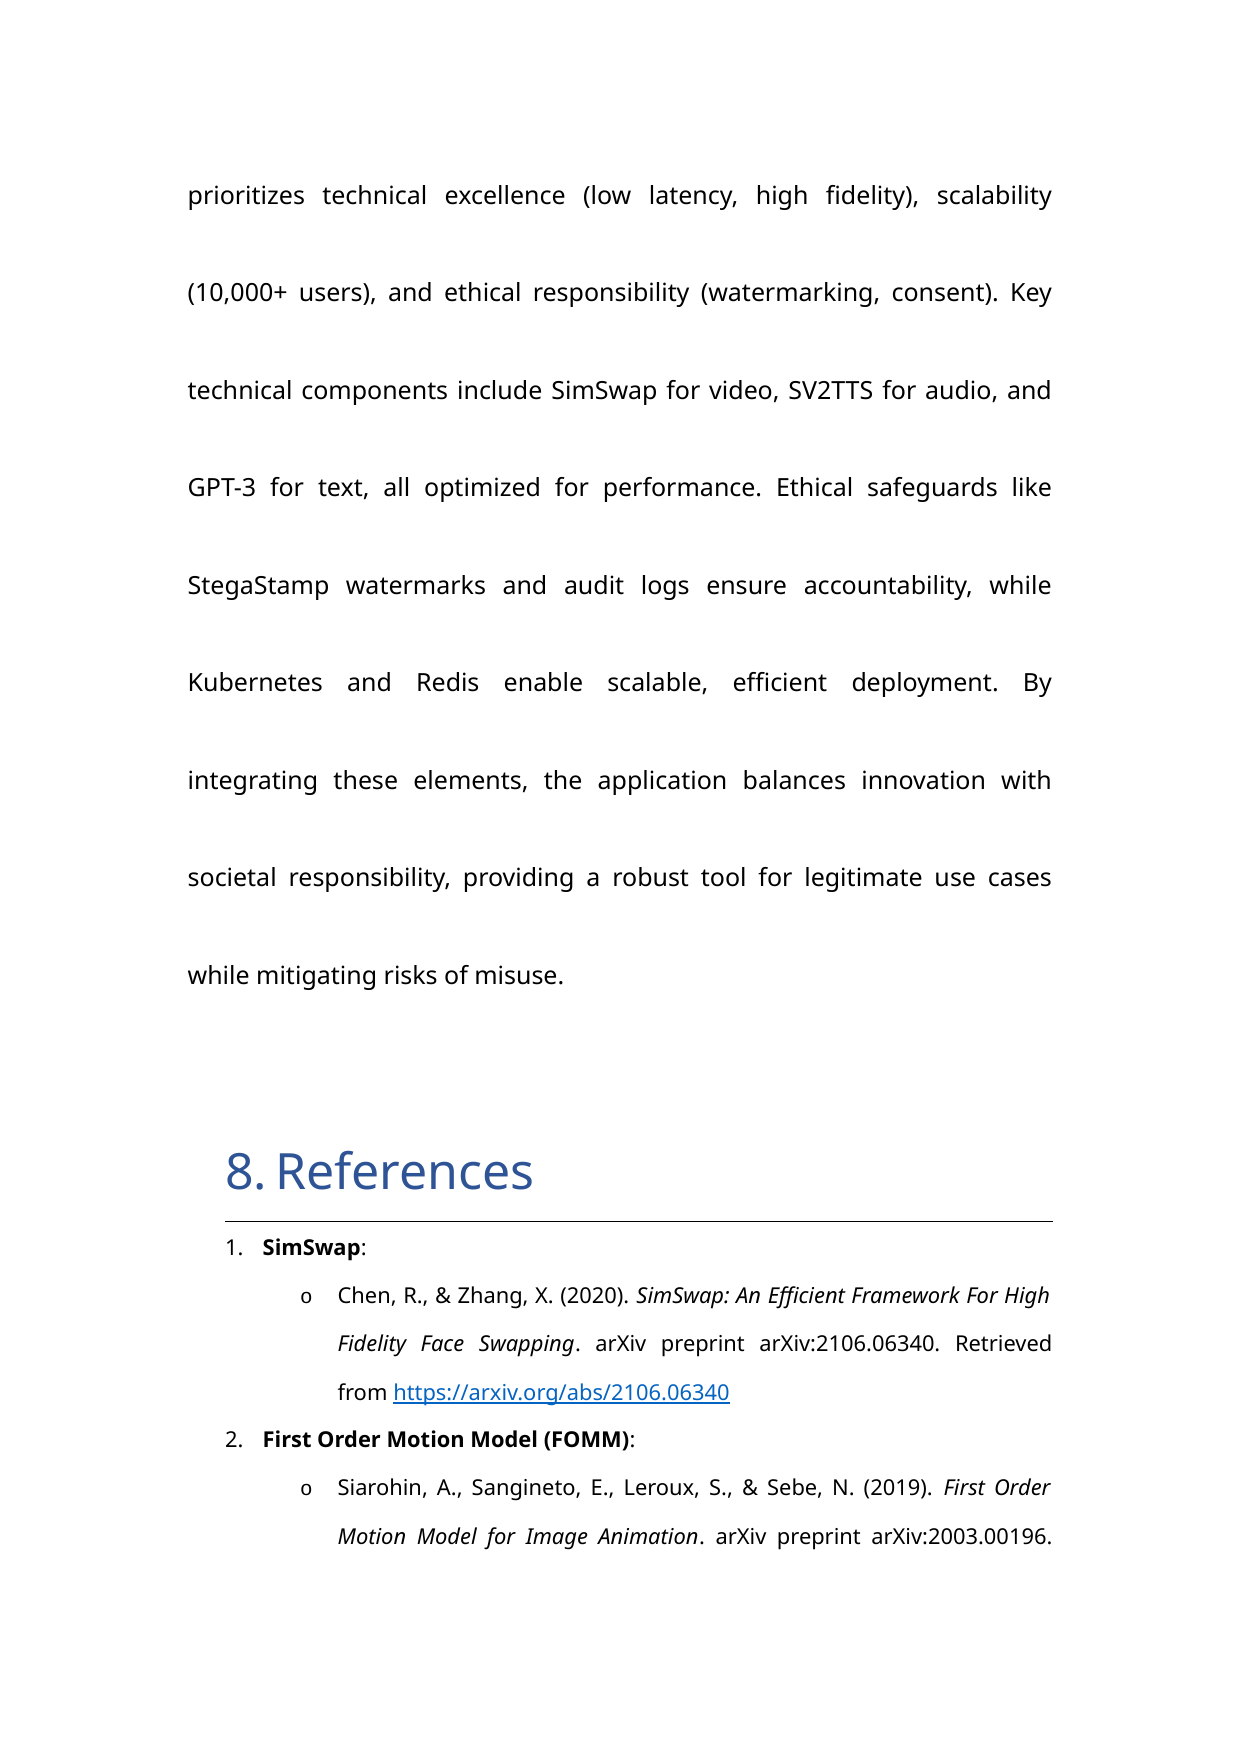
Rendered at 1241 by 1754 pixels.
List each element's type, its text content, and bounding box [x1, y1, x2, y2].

subtitle References [225, 1121, 1053, 1221]
list First Order Motion Model (FOMM): [225, 1423, 1053, 1456]
list Chen, R., & Zhang, X. (2020). SimSwap: An Efficient Framework For High Fidelity Face Swapping. arXiv preprint arXiv:2106.06340. Retrieved from https://arxiv.org/abs/2106.06340 [300, 1278, 1053, 1408]
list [300, 1471, 1053, 1552]
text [187, 162, 1053, 1007]
list SimSwap: [225, 1231, 1053, 1263]
